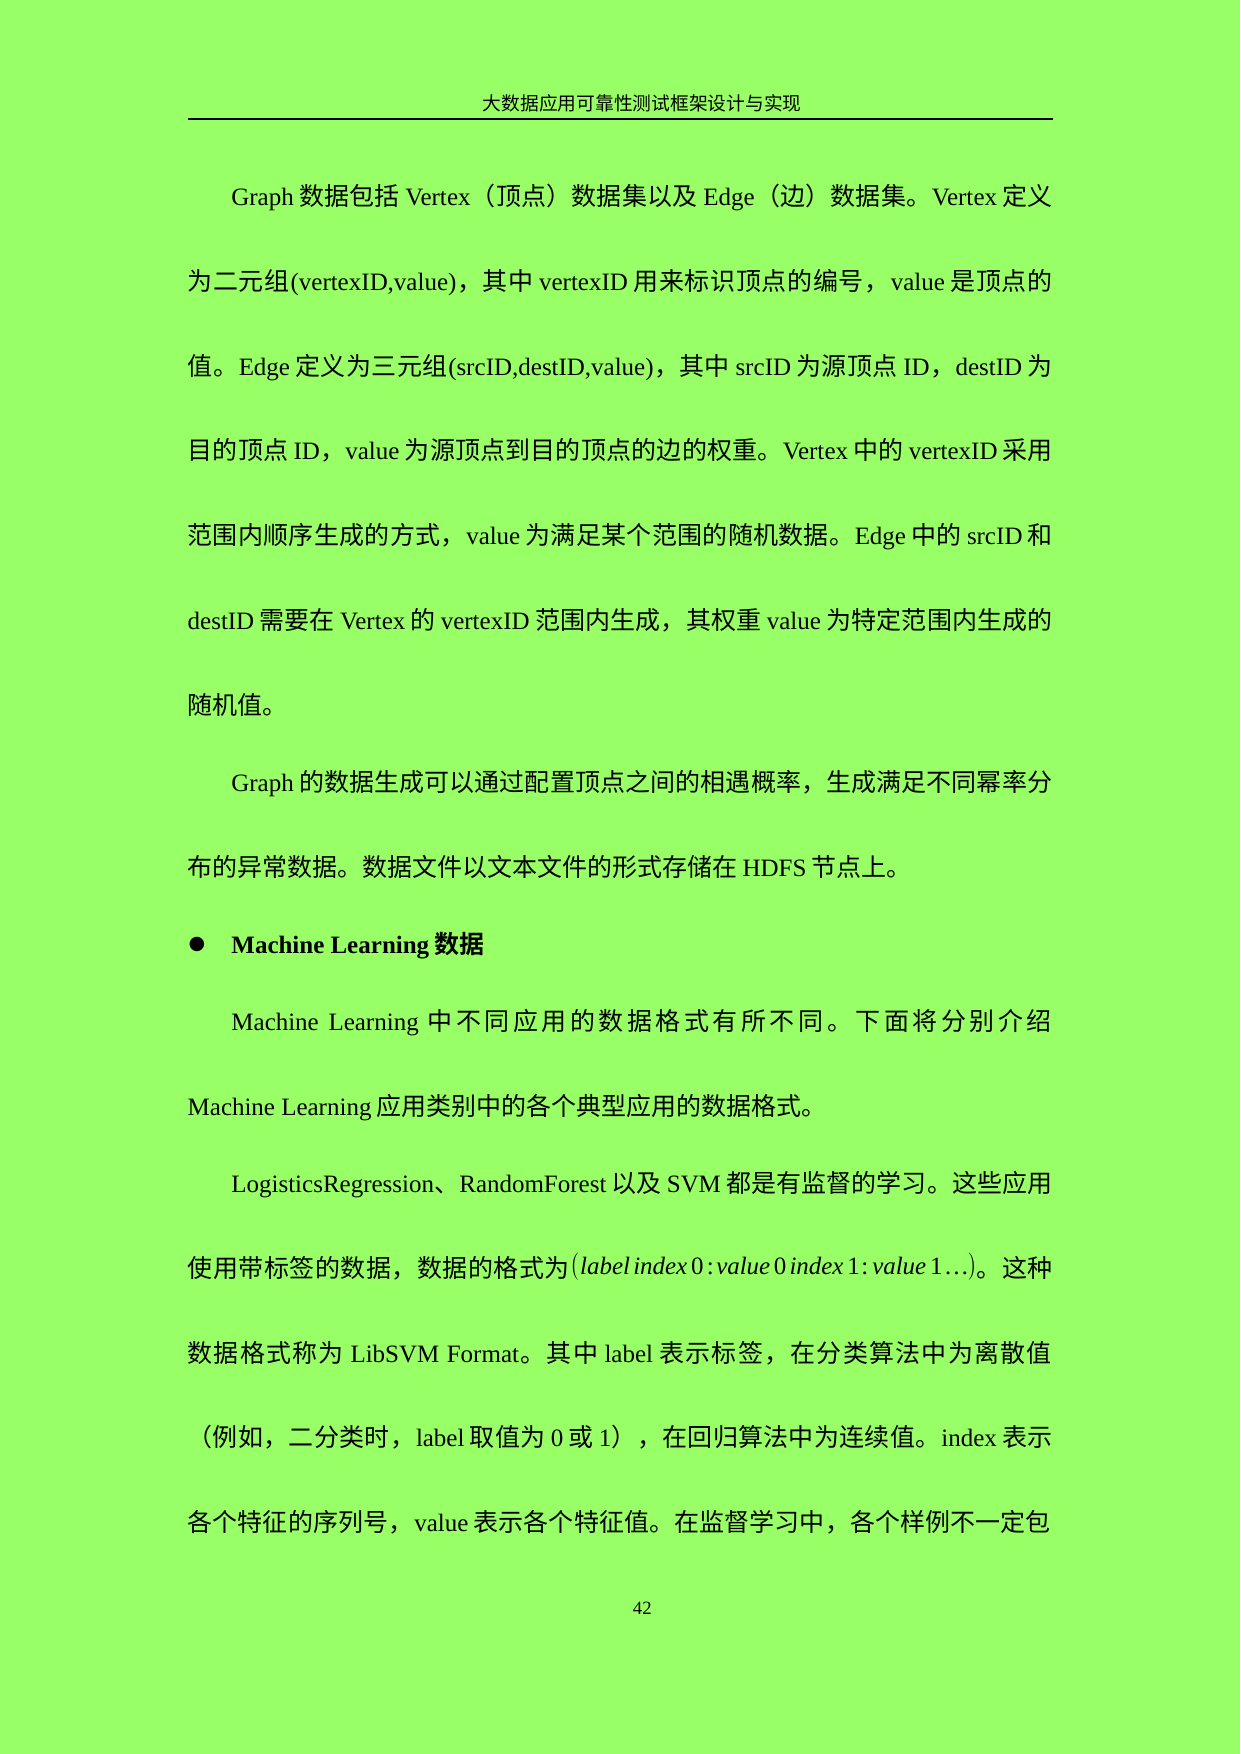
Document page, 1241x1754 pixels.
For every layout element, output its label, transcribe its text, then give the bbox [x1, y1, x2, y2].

text Graph的数据生成可以通过配置顶点之间的相遇概率，生成满足不同幂率分布的异常数据。数据文件以文本文件的形式存储在HDFS节点上。 [187, 747, 1053, 899]
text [187, 1147, 1053, 1555]
text Graph数据包括Vertex（顶点）数据集以及Edge（边）数据集。Vertex定义为二元组(vertexID,value)，其中vertexID用来标识顶点的编号，value是顶点的值。Edge定义为三元组(srcID,destID,value)，其中srcID为源顶点ID，destID为目的顶点ID，value为源顶点到目的顶点的边的权重。Vertex中的vertexID采用范围内顺序生成的方式，value为满足某个范围的随机数据。Edge中的srcID和destID需要在Vertex的vertexID范围内生成，其权重value为特定范围内生成的随机值。 [187, 160, 1053, 738]
text Machine Learning中不同应用的数据格式有所不同。下面将分别介绍Machine Learning应用类别中的各个典型应用的数据格式。 [187, 986, 1053, 1138]
list Machine Learning数据 [187, 908, 1053, 976]
